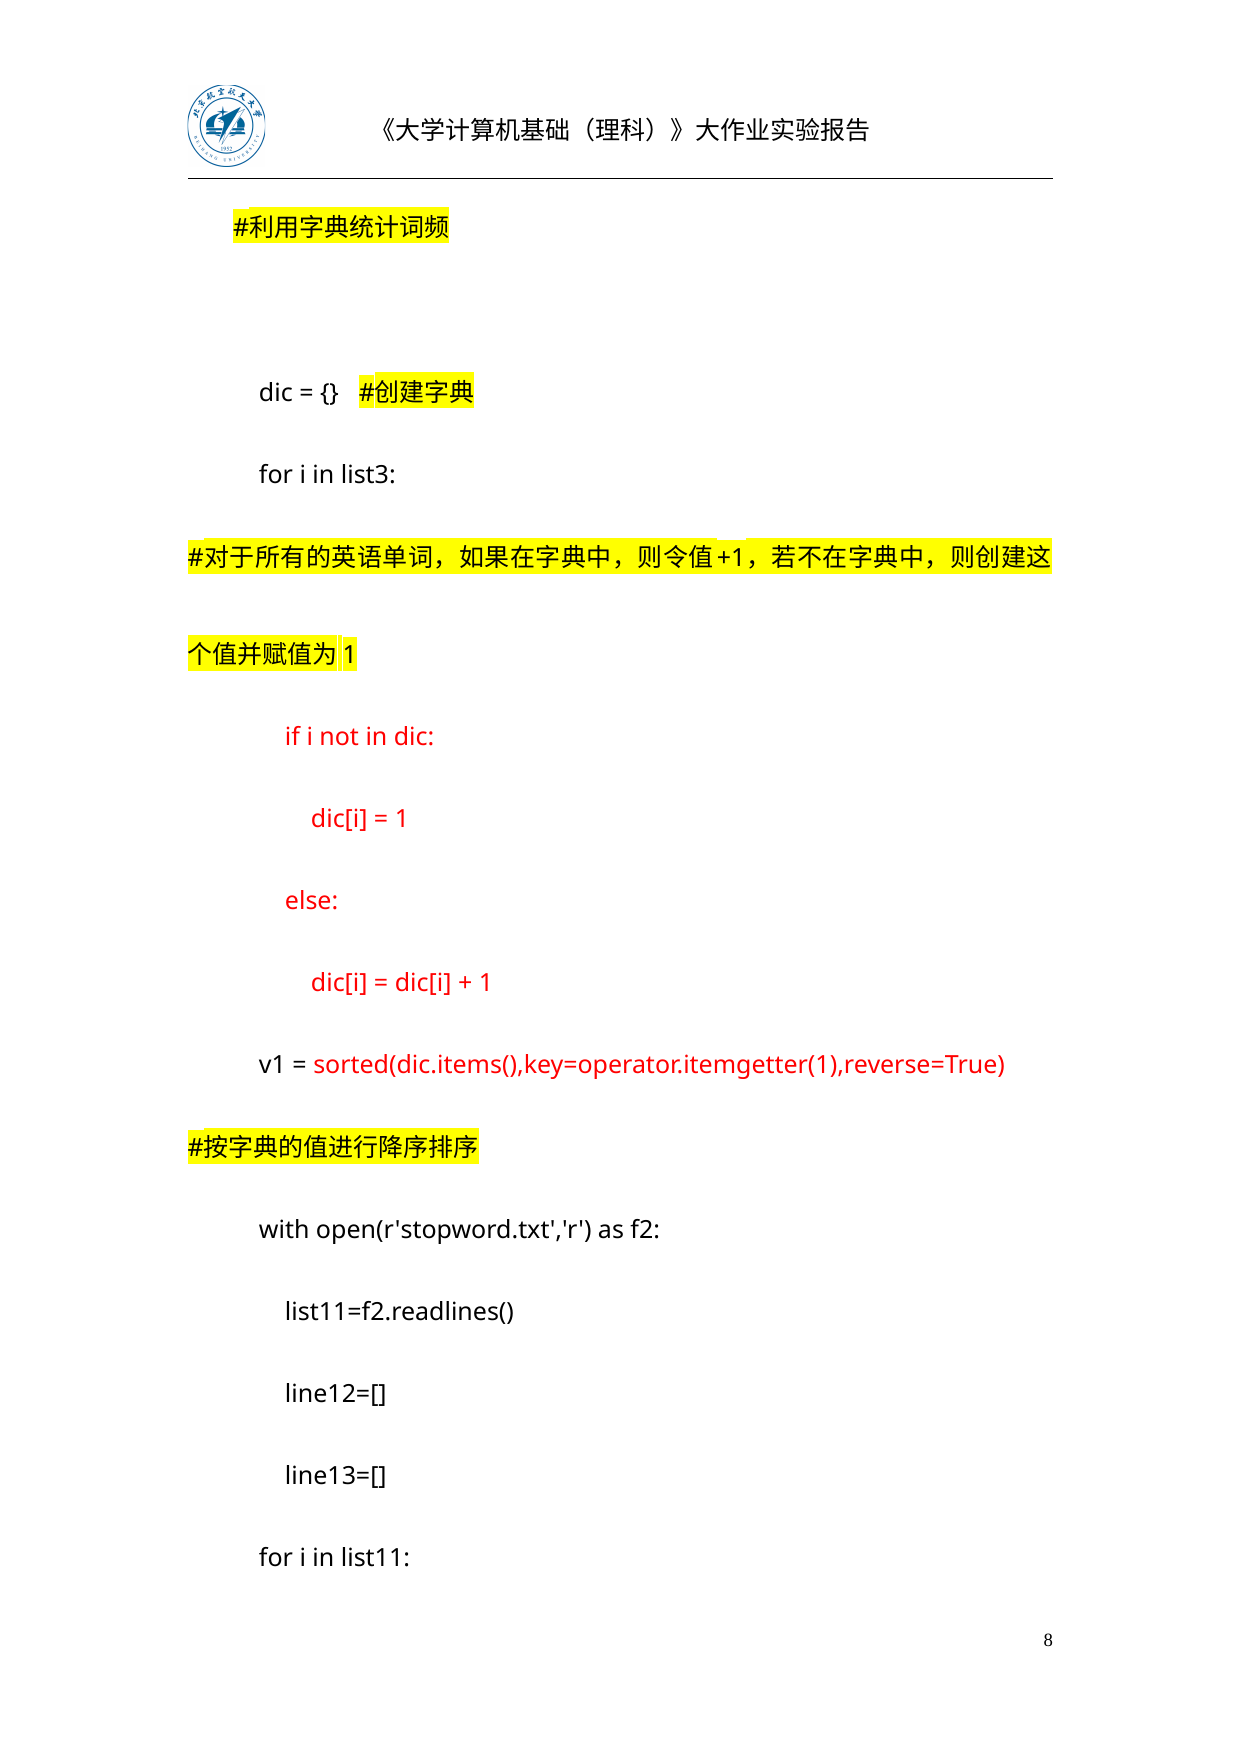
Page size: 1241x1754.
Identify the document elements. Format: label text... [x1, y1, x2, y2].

text #按字典的值进行降序排序 [187, 1113, 1053, 1178]
text for i in list3: [187, 441, 1053, 506]
text if i not in dic: [187, 704, 1053, 769]
text v1 = sorted(dic.items(),key=operator.itemgetter(1),reverse=True) [187, 1032, 1053, 1097]
text list11=f2.readlines() [187, 1279, 1053, 1344]
text line13=[] [187, 1443, 1053, 1508]
text line12=[] [187, 1361, 1053, 1426]
text with open(r'stopword.txt','r') as f2: [187, 1197, 1053, 1262]
text dic = {} #创建字典 [187, 358, 1053, 423]
text dic[i] = dic[i] + 1 [187, 949, 1053, 1014]
text dic[i] = 1 [187, 786, 1053, 851]
text #利用字典统计词频 [187, 193, 1053, 258]
text #对于所有的英语单词，如果在字典中，则令值+1，若不在字典中，则创建这个值并赋值为1 [187, 523, 1053, 686]
picture [187, 85, 266, 167]
text else: [187, 868, 1053, 933]
text for i in list11: [187, 1524, 1053, 1589]
